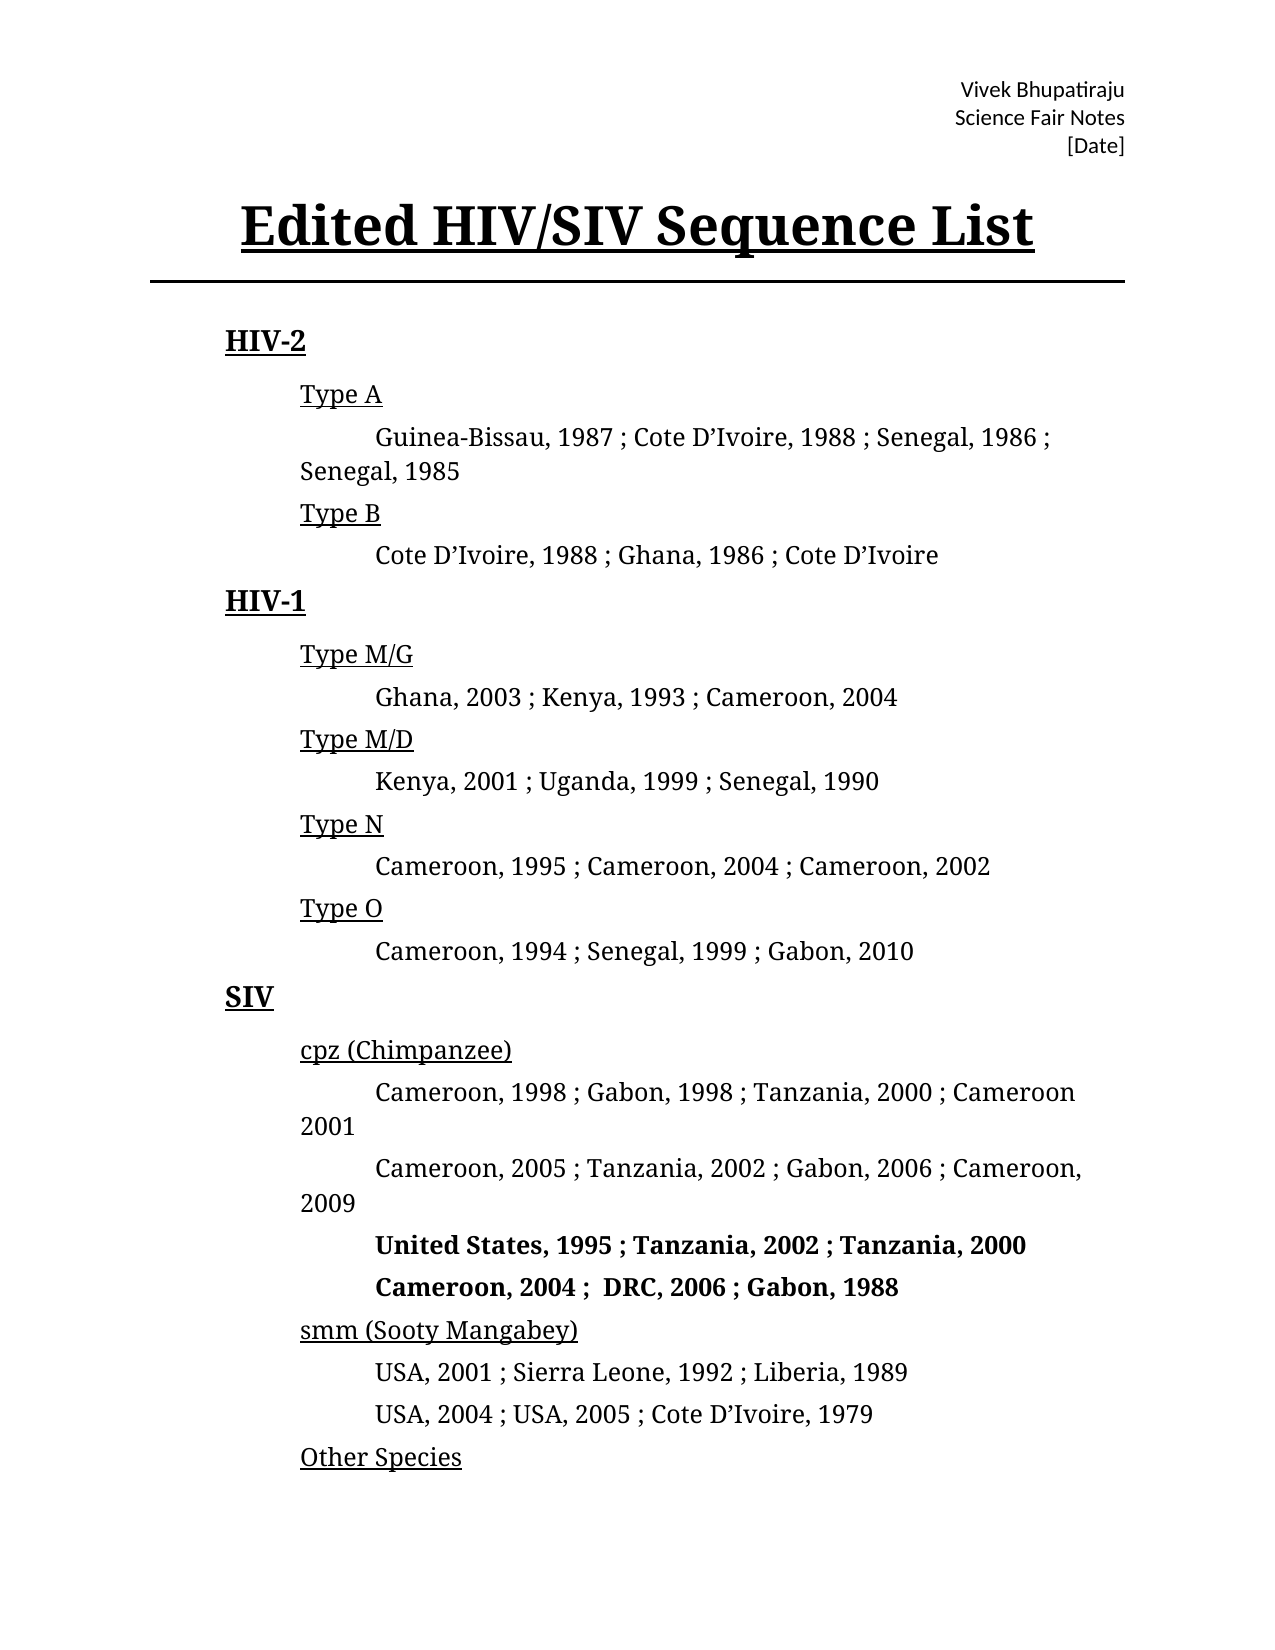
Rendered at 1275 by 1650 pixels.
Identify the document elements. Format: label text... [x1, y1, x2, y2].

text HIV-2 [225, 320, 1125, 360]
text Cameroon, 1994 ; Senegal, 1999 ; Gabon, 2010 [300, 933, 1125, 968]
text Other Species [300, 1439, 1125, 1474]
text USA, 2001 ; Sierra Leone, 1992 ; Liberia, 1989 [300, 1355, 1125, 1389]
text Cameroon, 2005 ; Tanzania, 2002 ; Gabon, 2006 ; Cameroon, 2009 [300, 1151, 1125, 1219]
text Cote D’Ivoire, 1988 ; Ghana, 1986 ; Cote D’Ivoire [300, 538, 1125, 572]
text Edited HIV/SIV Sequence List [150, 187, 1125, 261]
text Cameroon, 1995 ; Cameroon, 2004 ; Cameroon, 2002 [300, 849, 1125, 883]
text Cameroon, 2004 ; DRC, 2006 ; Gabon, 1988 [300, 1270, 1125, 1304]
text Type M/D [300, 722, 1125, 756]
text Type A [300, 377, 1125, 411]
text Kenya, 2001 ; Uganda, 1999 ; Senegal, 1990 [300, 764, 1125, 798]
text Guinea-Bissau, 1987 ; Cote D’Ivoire, 1988 ; Senegal, 1986 ; Senegal, 1985 [300, 419, 1125, 487]
text Type N [300, 806, 1125, 840]
text SIV [225, 976, 1125, 1016]
text USA, 2004 ; USA, 2005 ; Cote D’Ivoire, 1979 [300, 1397, 1125, 1431]
text Type B [300, 496, 1125, 530]
text HIV-1 [225, 580, 1125, 620]
text cpz (Chimpanzee) [300, 1032, 1125, 1066]
text Cameroon, 1998 ; Gabon, 1998 ; Tanzania, 2000 ; Cameroon 2001 [300, 1075, 1125, 1143]
text Type M/G [300, 637, 1125, 671]
text smm (Sooty Mangabey) [300, 1312, 1125, 1346]
text Ghana, 2003 ; Kenya, 1993 ; Cameroon, 2004 [300, 679, 1125, 713]
text Type O [300, 891, 1125, 925]
text United States, 1995 ; Tanzania, 2002 ; Tanzania, 2000 [300, 1228, 1125, 1262]
